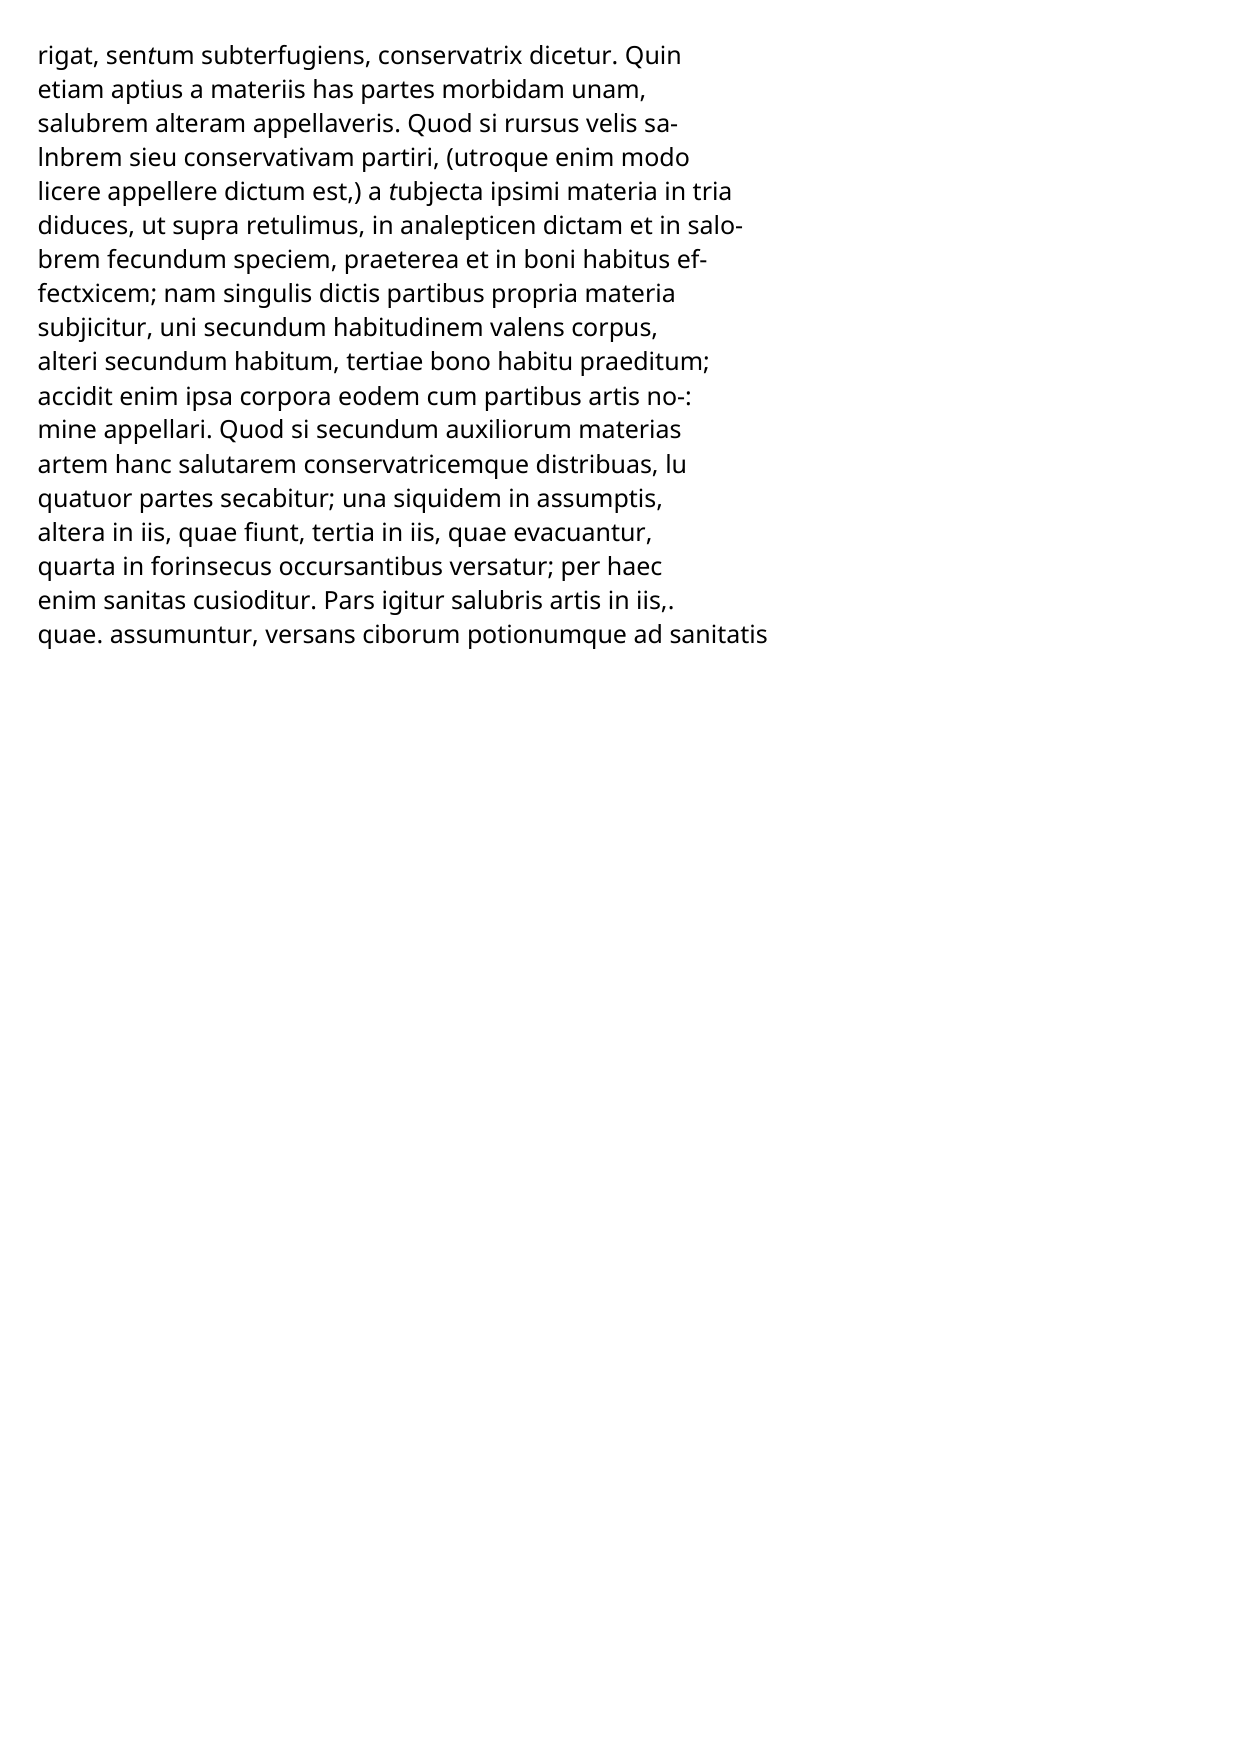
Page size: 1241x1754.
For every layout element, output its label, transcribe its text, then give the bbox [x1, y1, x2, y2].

text rigat, sentum subterfugiens, conservatrix dicetur. Quin etiam aptius a materiis has partes morbidam unam, salubrem alteram appellaveris. Quod si rursus velis sa- lnbrem sieu conservativam partiri, (utroque enim modo licere appellere dictum est,) a tubjecta ipsimi materia in tria diduces, ut supra retulimus, in analepticen dictam et in salo- brem fecundum speciem, praeterea et in boni habitus ef- fectxicem; nam singulis dictis partibus propria materia subjicitur, uni secundum habitudinem valens corpus, alteri secundum habitum, tertiae bono habitu praeditum; accidit enim ipsa corpora eodem cum partibus artis no-: mine appellari. Quod si secundum auxiliorum materias artem hanc salutarem conservatricemque distribuas, lu quatuor partes secabitur; una siquidem in assumptis, altera in iis, quae fiunt, tertia in iis, quae evacuantur, quarta in forinsecus occursantibus versatur; per haec enim sanitas cusioditur. Pars igitur salubris artis in iis,. quae. assumuntur, versans ciborum potionumque ad sanitatis [37, 37, 1203, 651]
